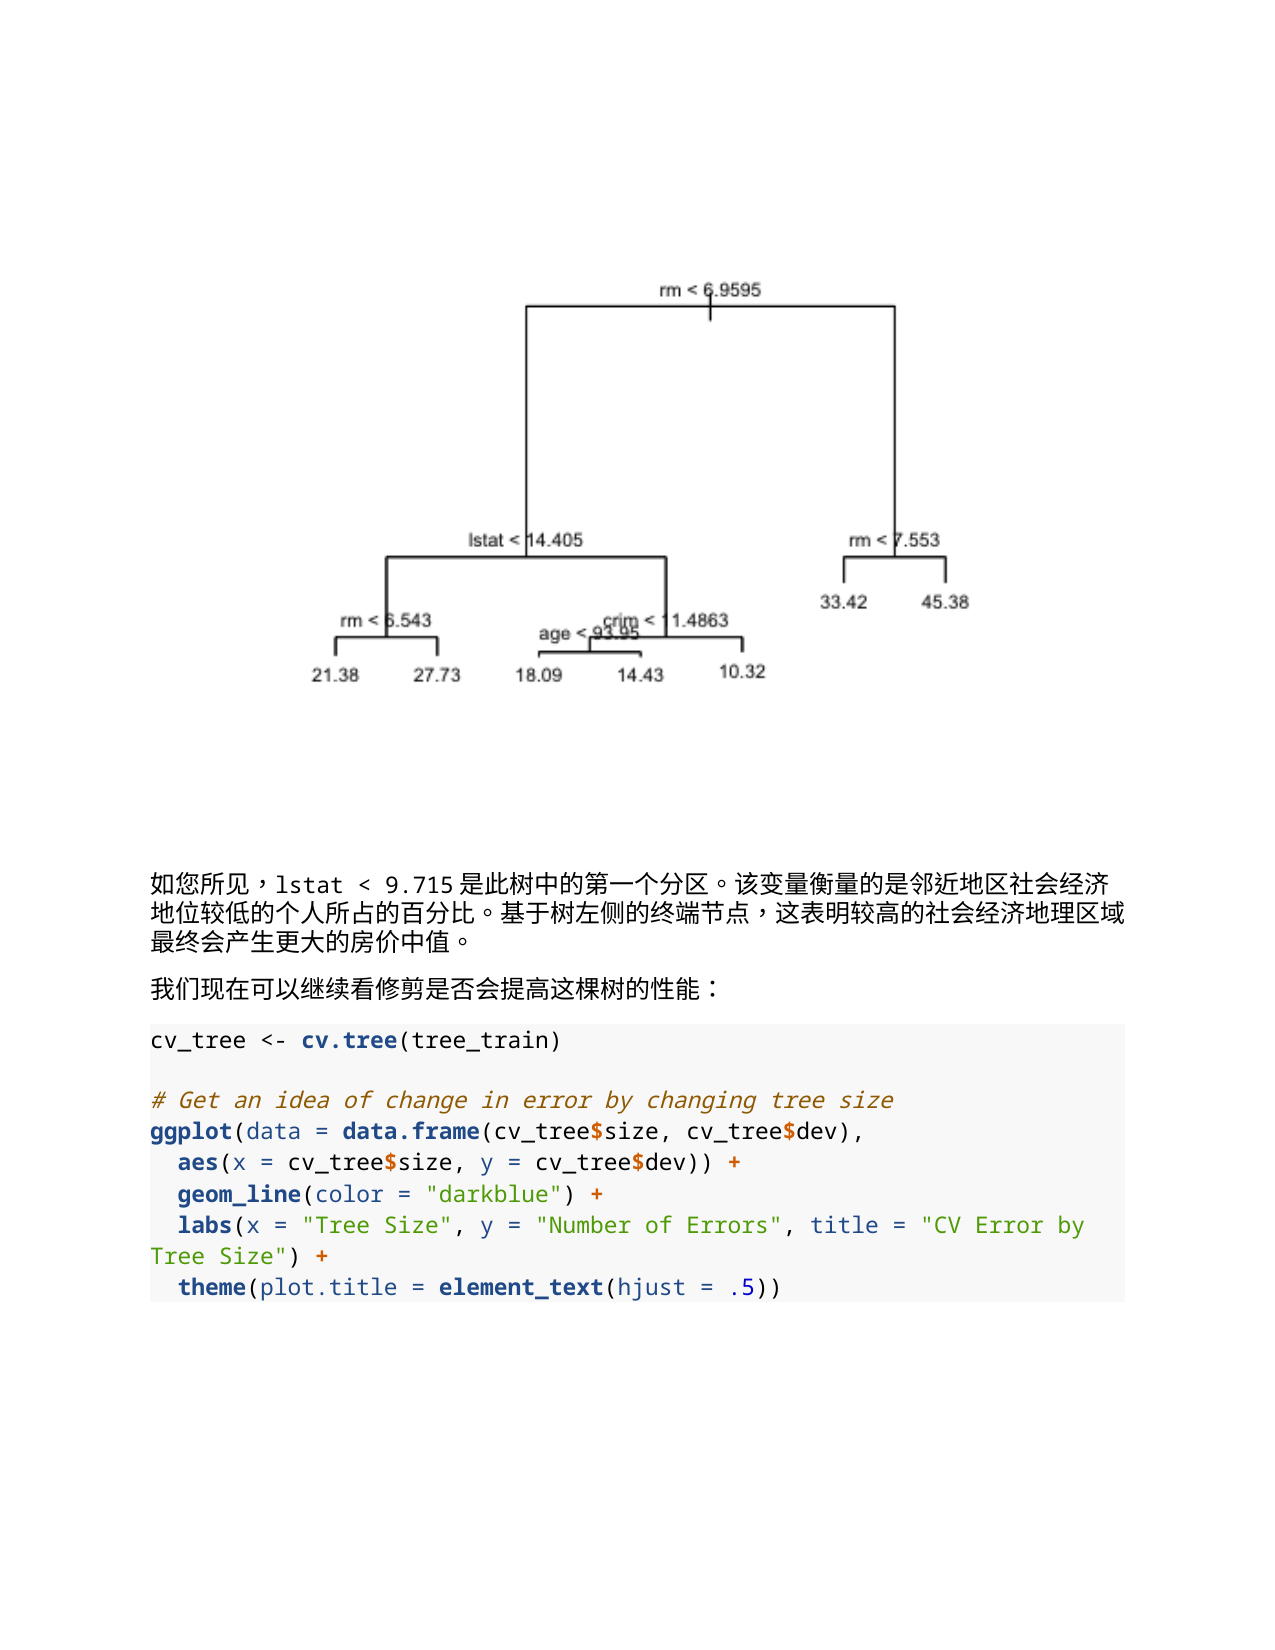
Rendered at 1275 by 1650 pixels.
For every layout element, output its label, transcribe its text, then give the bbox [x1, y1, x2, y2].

text 我们现在可以继续看修剪是否会提高这棵树的性能： [150, 976, 1125, 1005]
picture [168, 150, 1044, 850]
text cv_tree <- cv.tree(tree_train) # Get an idea of change in error by changing tree size ggplot(data = data.frame(cv_tree$size, cv_tree$dev), aes(x = cv_tree$size, y = cv_tree$dev)) + geom_line(color = "darkblue") + labs(x = "Tree Size", y = "Number of Errors", title = "CV Error by Tree Size") + theme(plot.title = element_text(hjust = .5)) [150, 1024, 1125, 1302]
text 如您所见，lstat < 9.715 是此树中的第一个分区。该变量衡量的是邻近地区社会经济地位较低的个人所占的百分比。基于树左侧的终端节点，这表明较高的社会经济地理区域最终会产生更大的房价中值。 [150, 869, 1125, 957]
